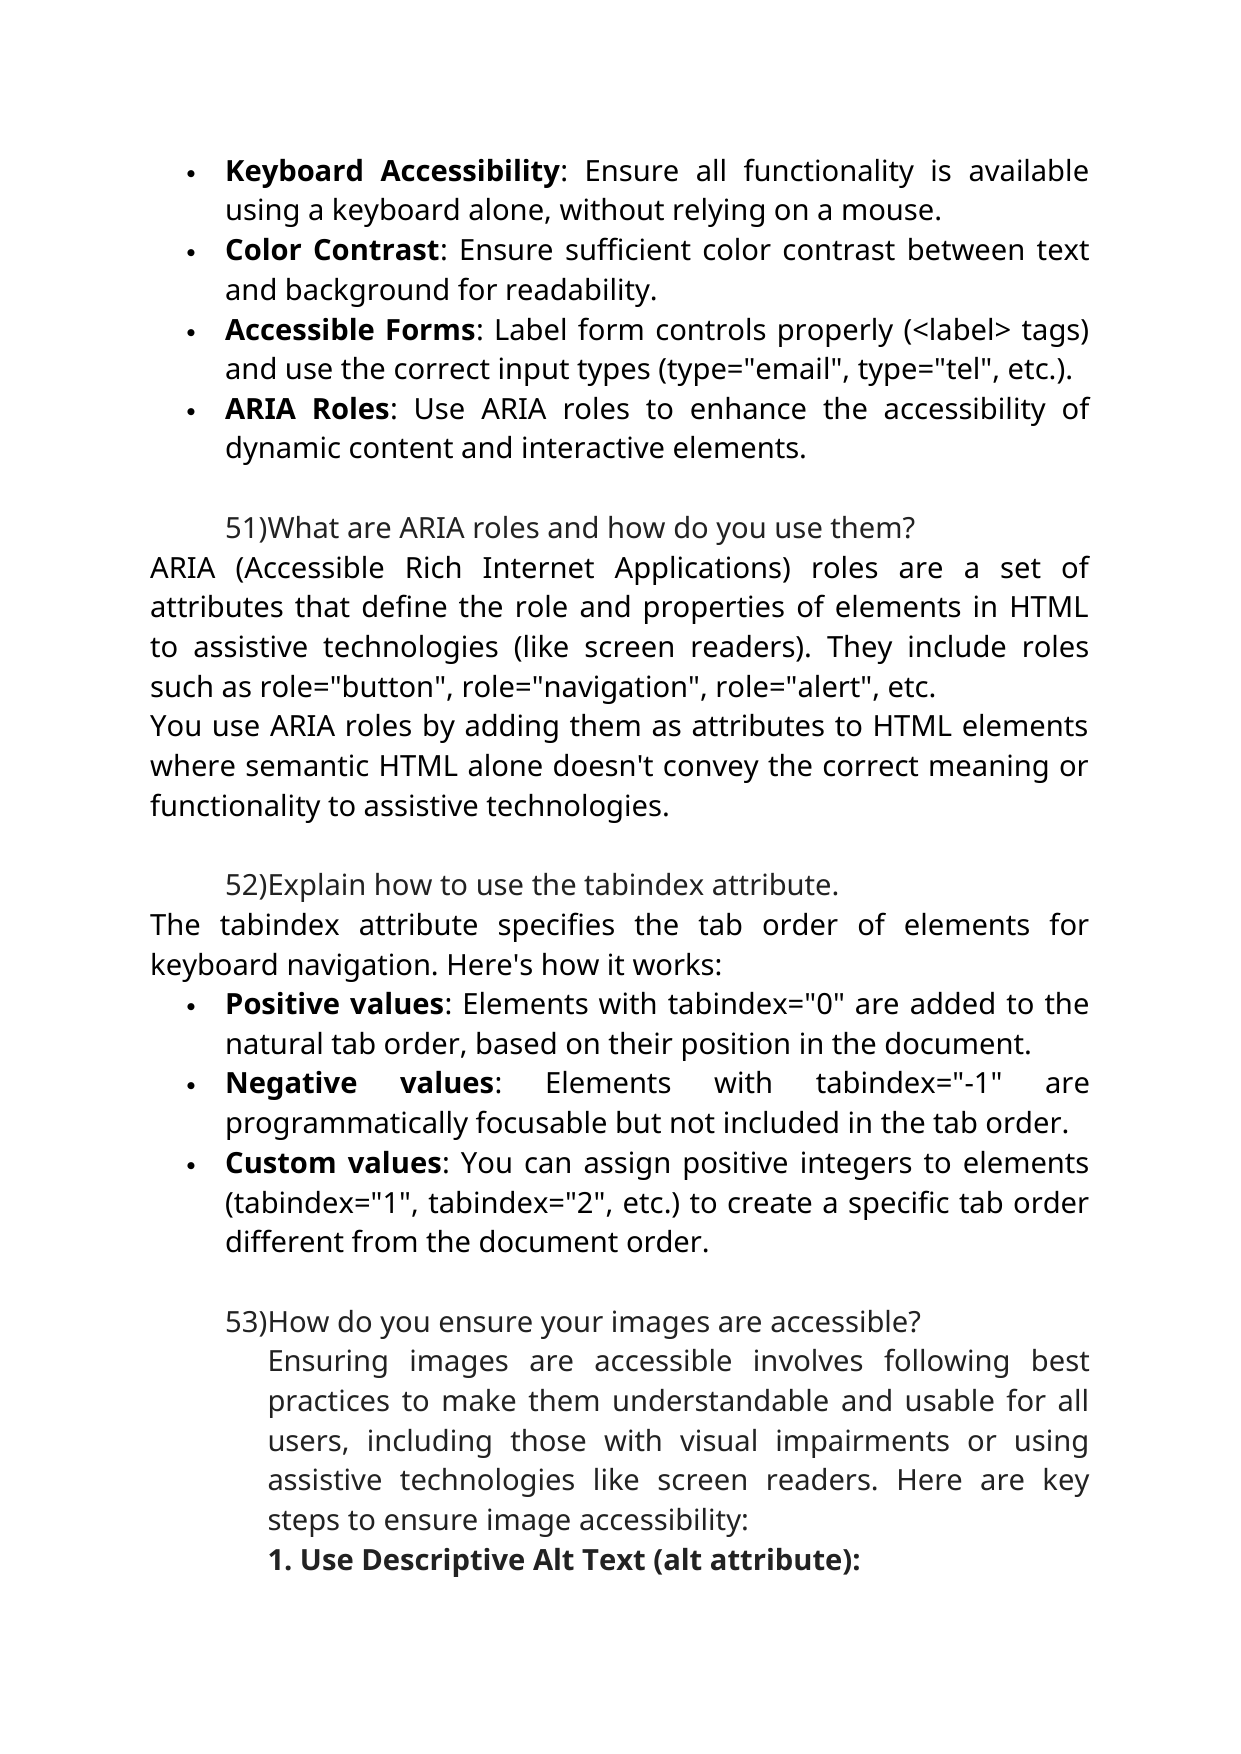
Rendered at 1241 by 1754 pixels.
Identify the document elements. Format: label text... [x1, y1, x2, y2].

text Ensuring images are accessible involves following best practices to make them understandable and usable for all users, including those with visual impairments or using assistive technologies like screen readers. Here are key steps to ensure image accessibility: [267, 1341, 1090, 1539]
list Explain how to use the tabindex attribute. [225, 864, 1090, 904]
text The tabindex attribute specifies the tab order of elements for keyboard navigation. Here's how it works: [150, 904, 1090, 983]
list Keyboard Accessibility: Ensure all functionality is available using a keyboard alone, without relying on a mouse. [187, 150, 1090, 229]
list ARIA Roles: Use ARIA roles to enhance the accessibility of dynamic content and interactive elements. [187, 388, 1090, 467]
list Custom values: You can assign positive integers to elements (tabindex="1", tabindex="2", etc.) to create a specific tab order different from the document order. [187, 1142, 1090, 1261]
text 1. Use Descriptive Alt Text (alt attribute): [267, 1539, 1090, 1579]
list Positive values: Elements with tabindex="0" are added to the natural tab order, based on their position in the document. [187, 983, 1090, 1063]
list Negative values: Elements with tabindex="-1" are programmatically focusable but not included in the tab order. [187, 1063, 1090, 1142]
list Accessible Forms: Label form controls properly (<label> tags) and use the correct input types (type="email", type="tel", etc.). [187, 309, 1090, 388]
text You use ARIA roles by adding them as attributes to HTML elements where semantic HTML alone doesn't convey the correct meaning or functionality to assistive technologies. [150, 706, 1090, 825]
text ARIA (Accessible Rich Internet Applications) roles are a set of attributes that define the role and properties of elements in HTML to assistive technologies (like screen readers). They include roles such as role="button", role="navigation", role="alert", etc. [150, 547, 1090, 706]
list What are ARIA roles and how do you use them? [225, 507, 1090, 547]
list How do you ensure your images are accessible? [225, 1301, 1090, 1341]
list Color Contrast: Ensure sufficient color contrast between text and background for readability. [187, 229, 1090, 309]
